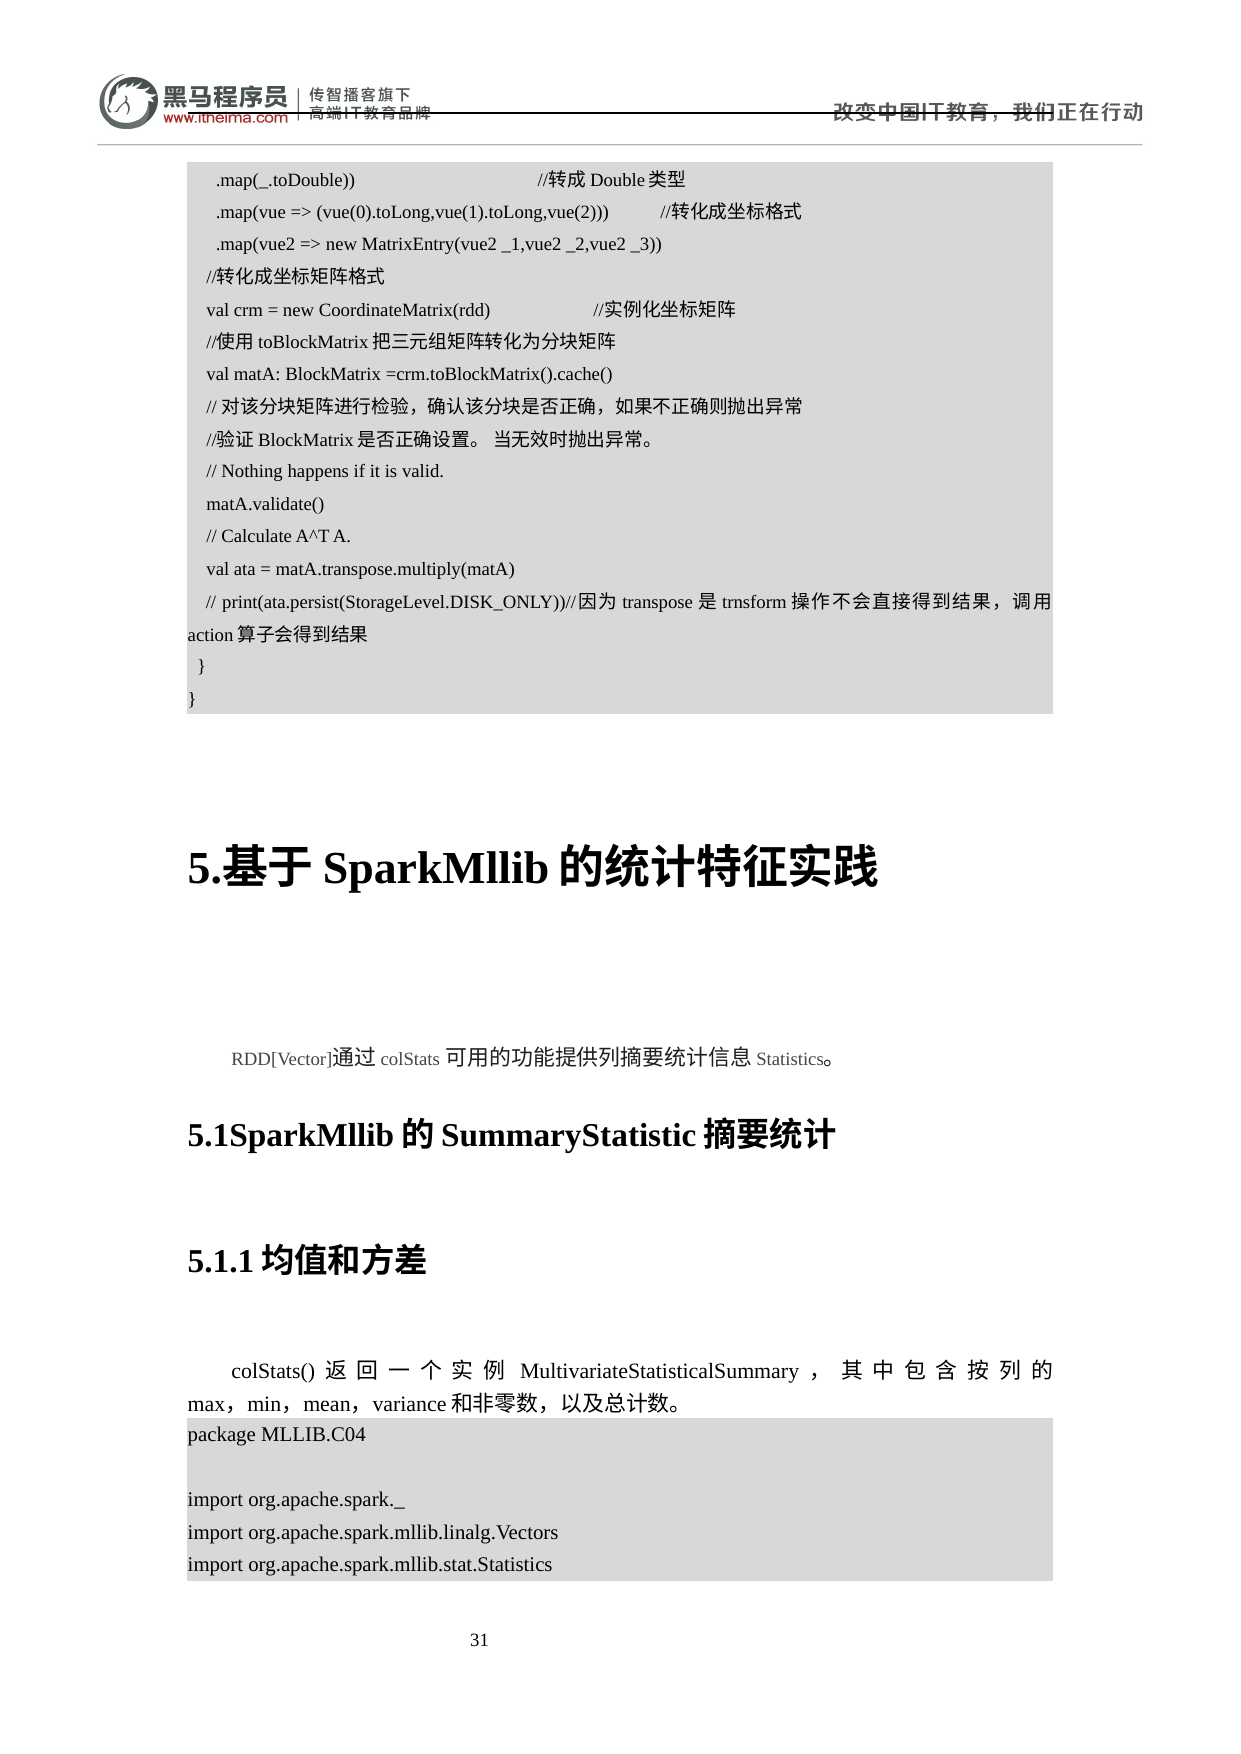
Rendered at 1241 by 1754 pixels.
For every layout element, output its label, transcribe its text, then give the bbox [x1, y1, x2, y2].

subtitle 5.1.1均值和方差 [187, 1226, 1053, 1291]
subtitle 5.1SparkMllib的SummaryStatistic摘要统计 [187, 1099, 1053, 1164]
picture [0, 3, 1241, 153]
text colStats()返回一个实例 MultivariateStatisticalSummary，其中包含按列的max，min，mean，variance和非零数，以及总计数。 [187, 1353, 1053, 1418]
subtitle 基于SparkMllib的统计特征实践 [187, 815, 1053, 912]
text RDD[Vector]通过colStats 可用的功能提供列摘要统计信息Statistics。 [187, 1039, 1053, 1072]
